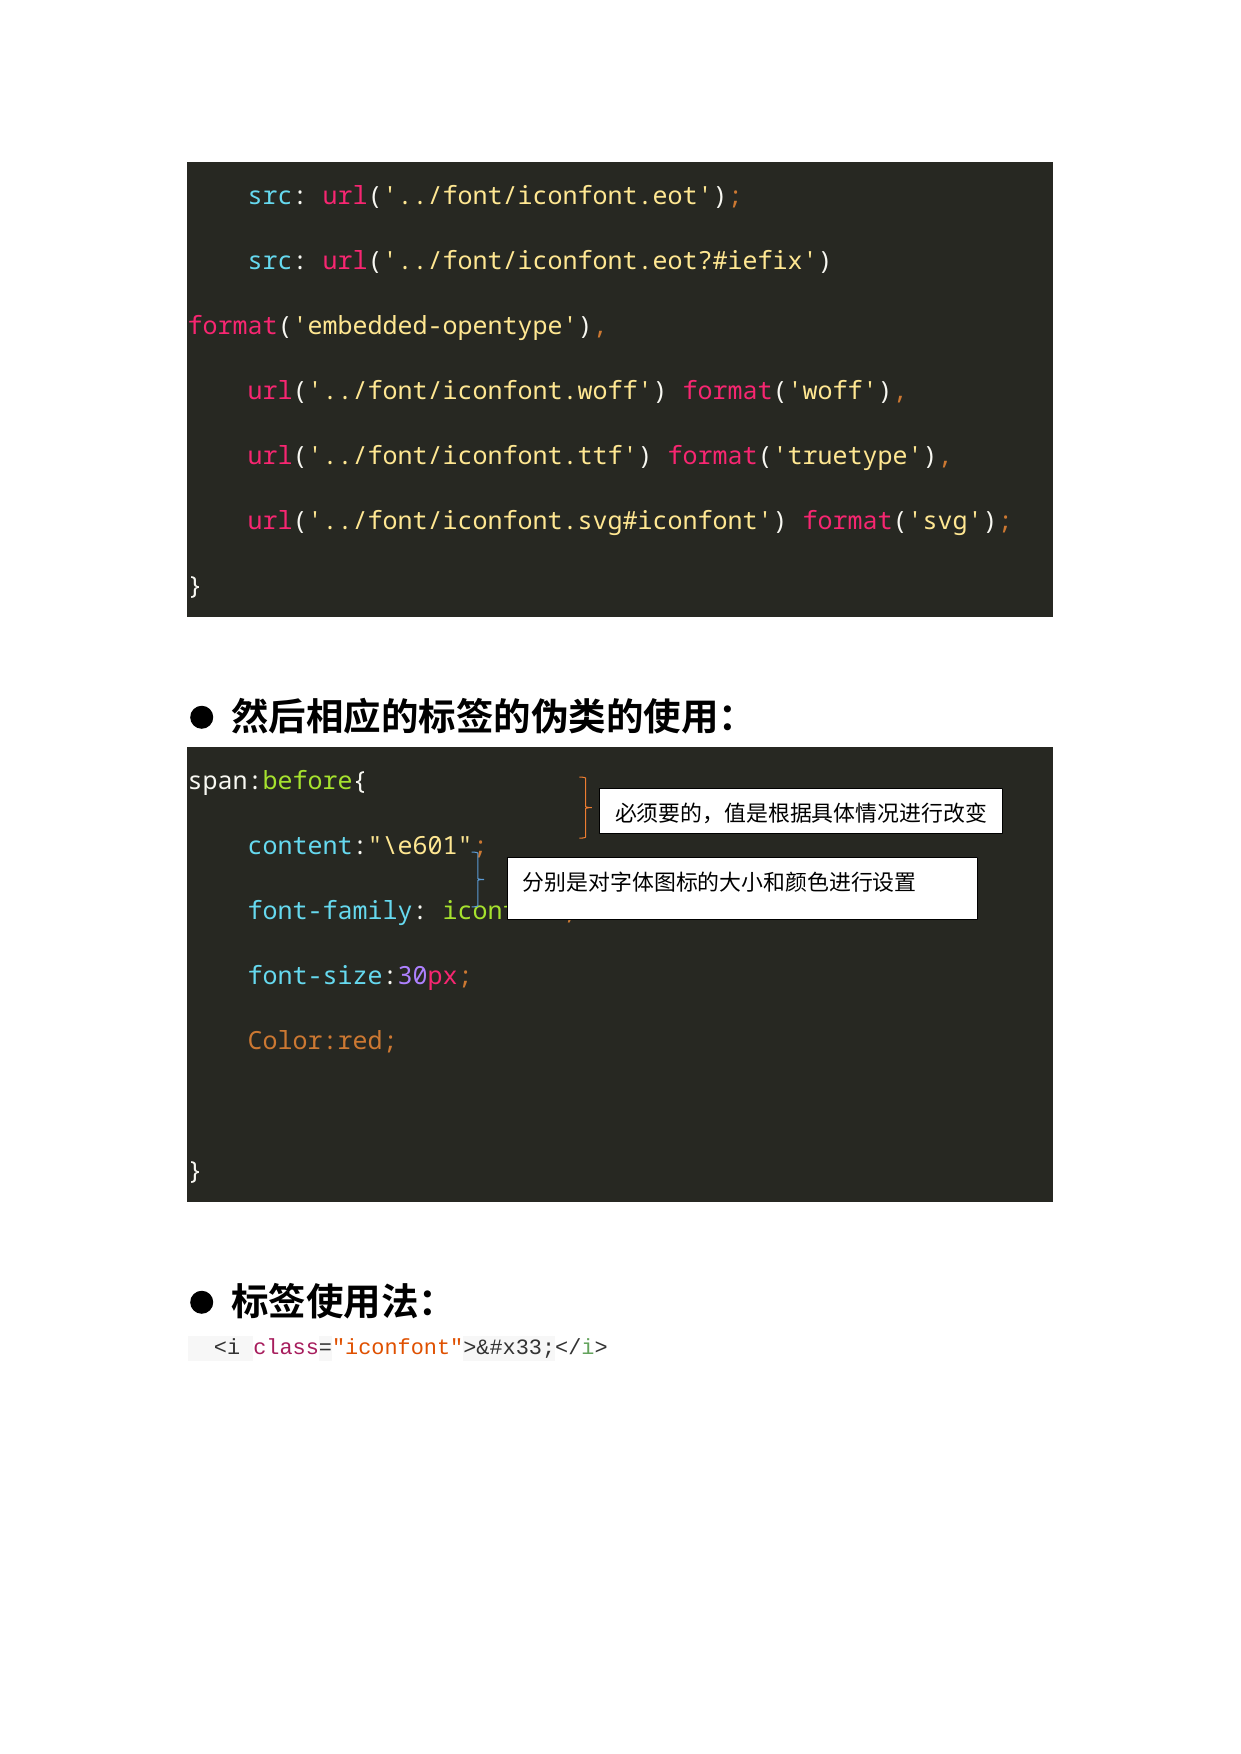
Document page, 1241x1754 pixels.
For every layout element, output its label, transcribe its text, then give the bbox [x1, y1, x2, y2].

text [187, 162, 1053, 617]
text Color:red; } [187, 1007, 1053, 1202]
list 标签使用法： [187, 1267, 1053, 1332]
text span:before{ content:"\e601"; font-family: iconfont; font-size:30px; [187, 747, 1053, 1007]
list 然后相应的标签的伪类的使用： [187, 682, 1053, 747]
list <i class="iconfont">&#x33;</i> [187, 1332, 1053, 1364]
